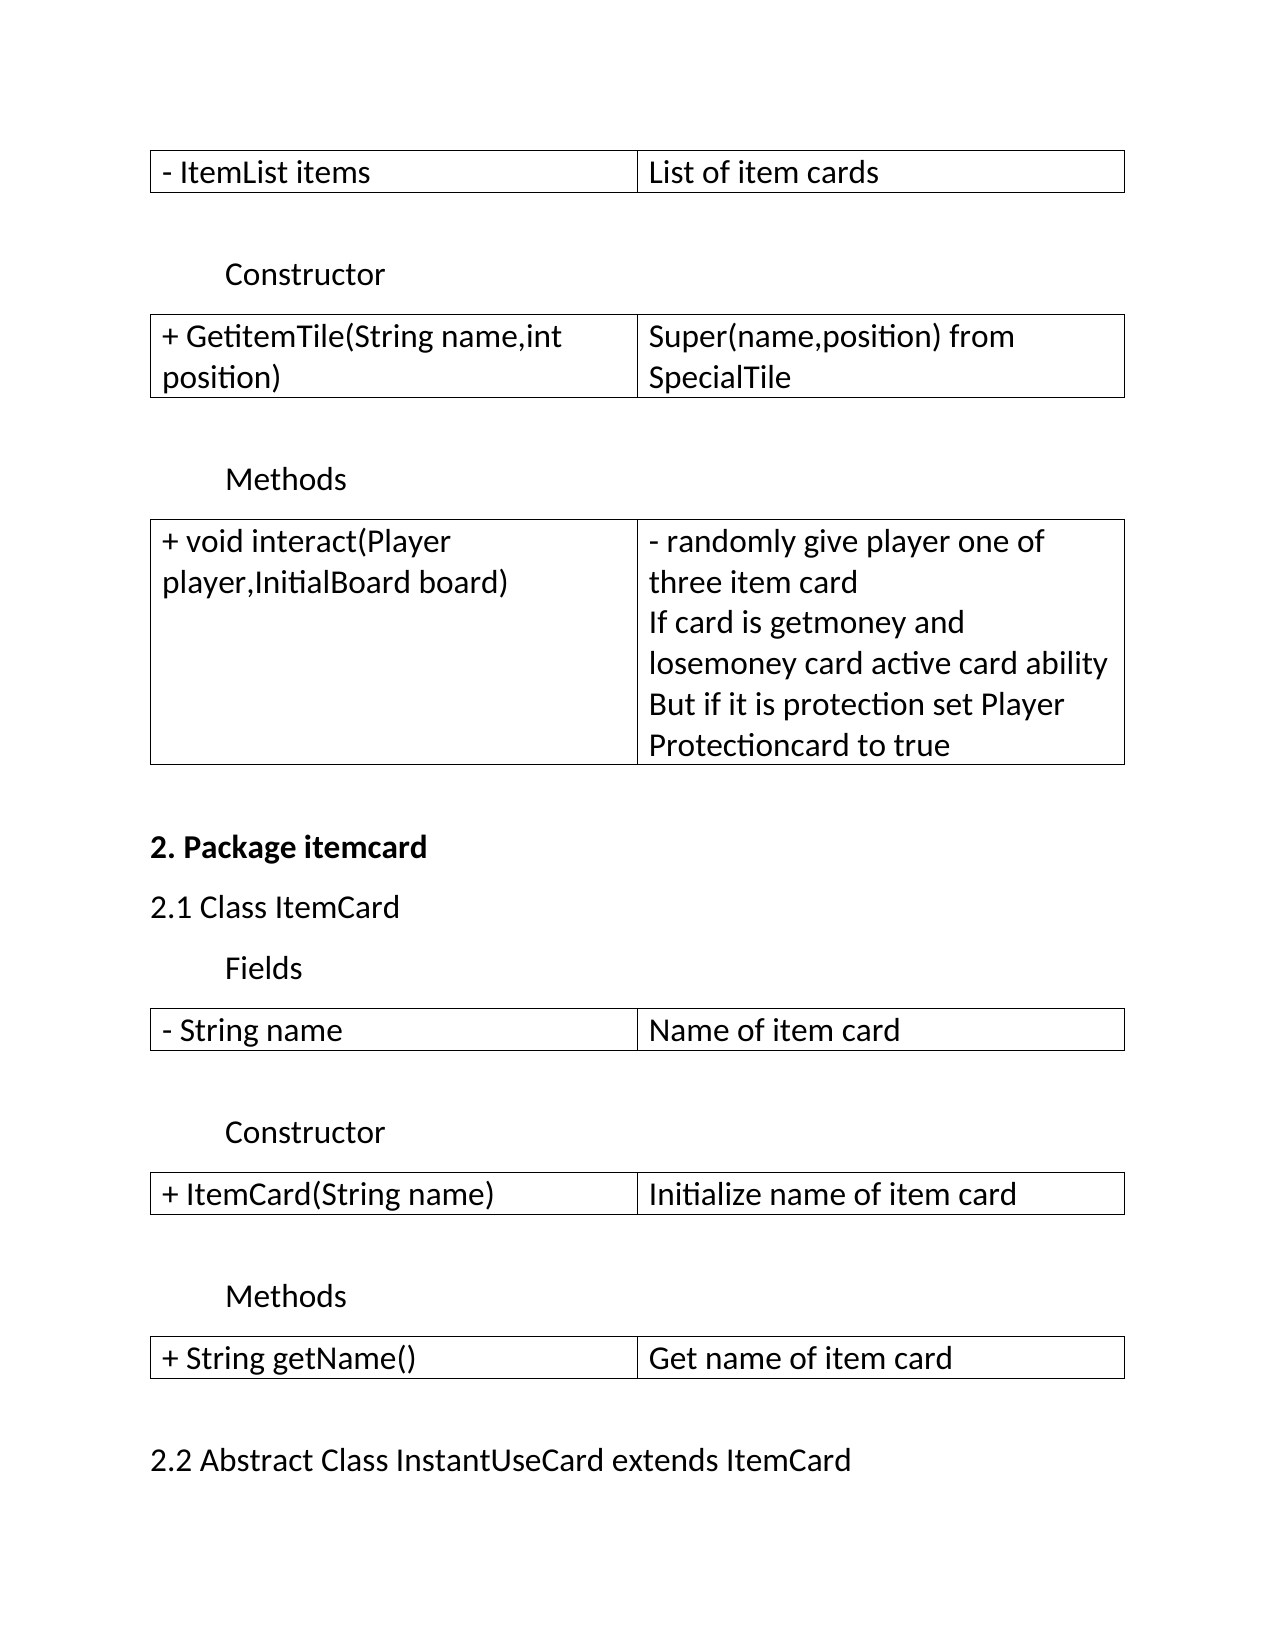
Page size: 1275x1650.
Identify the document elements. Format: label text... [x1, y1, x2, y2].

table_header Get name of item card [638, 1337, 1124, 1378]
table_header - String name [151, 1009, 637, 1049]
table_header + ItemCard(String name) [151, 1173, 637, 1214]
table_header Name of item card [638, 1009, 1124, 1049]
text Constructor [150, 253, 1125, 294]
text 2.1 Class ItemCard [150, 887, 1125, 927]
text 2. Package itemcard [150, 826, 1125, 867]
table_header - randomly give player one of three item card If card is getmoney and losemoney card active card ability But if it is protection set Player Protectioncard to true [638, 520, 1124, 764]
text Fields [150, 947, 1125, 988]
table_header List of item cards [638, 151, 1124, 192]
table_header Super(name,position) from SpecialTile [638, 315, 1124, 397]
text Methods [150, 458, 1125, 499]
table_header + String getName() [151, 1337, 637, 1378]
table_header + void interact(Player player,InitialBoard board) [151, 520, 637, 764]
table_header - ItemList items [151, 151, 637, 192]
text Methods [150, 1275, 1125, 1316]
table_header Initialize name of item card [638, 1173, 1124, 1214]
text Constructor [150, 1111, 1125, 1152]
text 2.2 Abstract Class InstantUseCard extends ItemCard [150, 1439, 1125, 1480]
table_header + GetitemTile(String name,int position) [151, 315, 637, 397]
